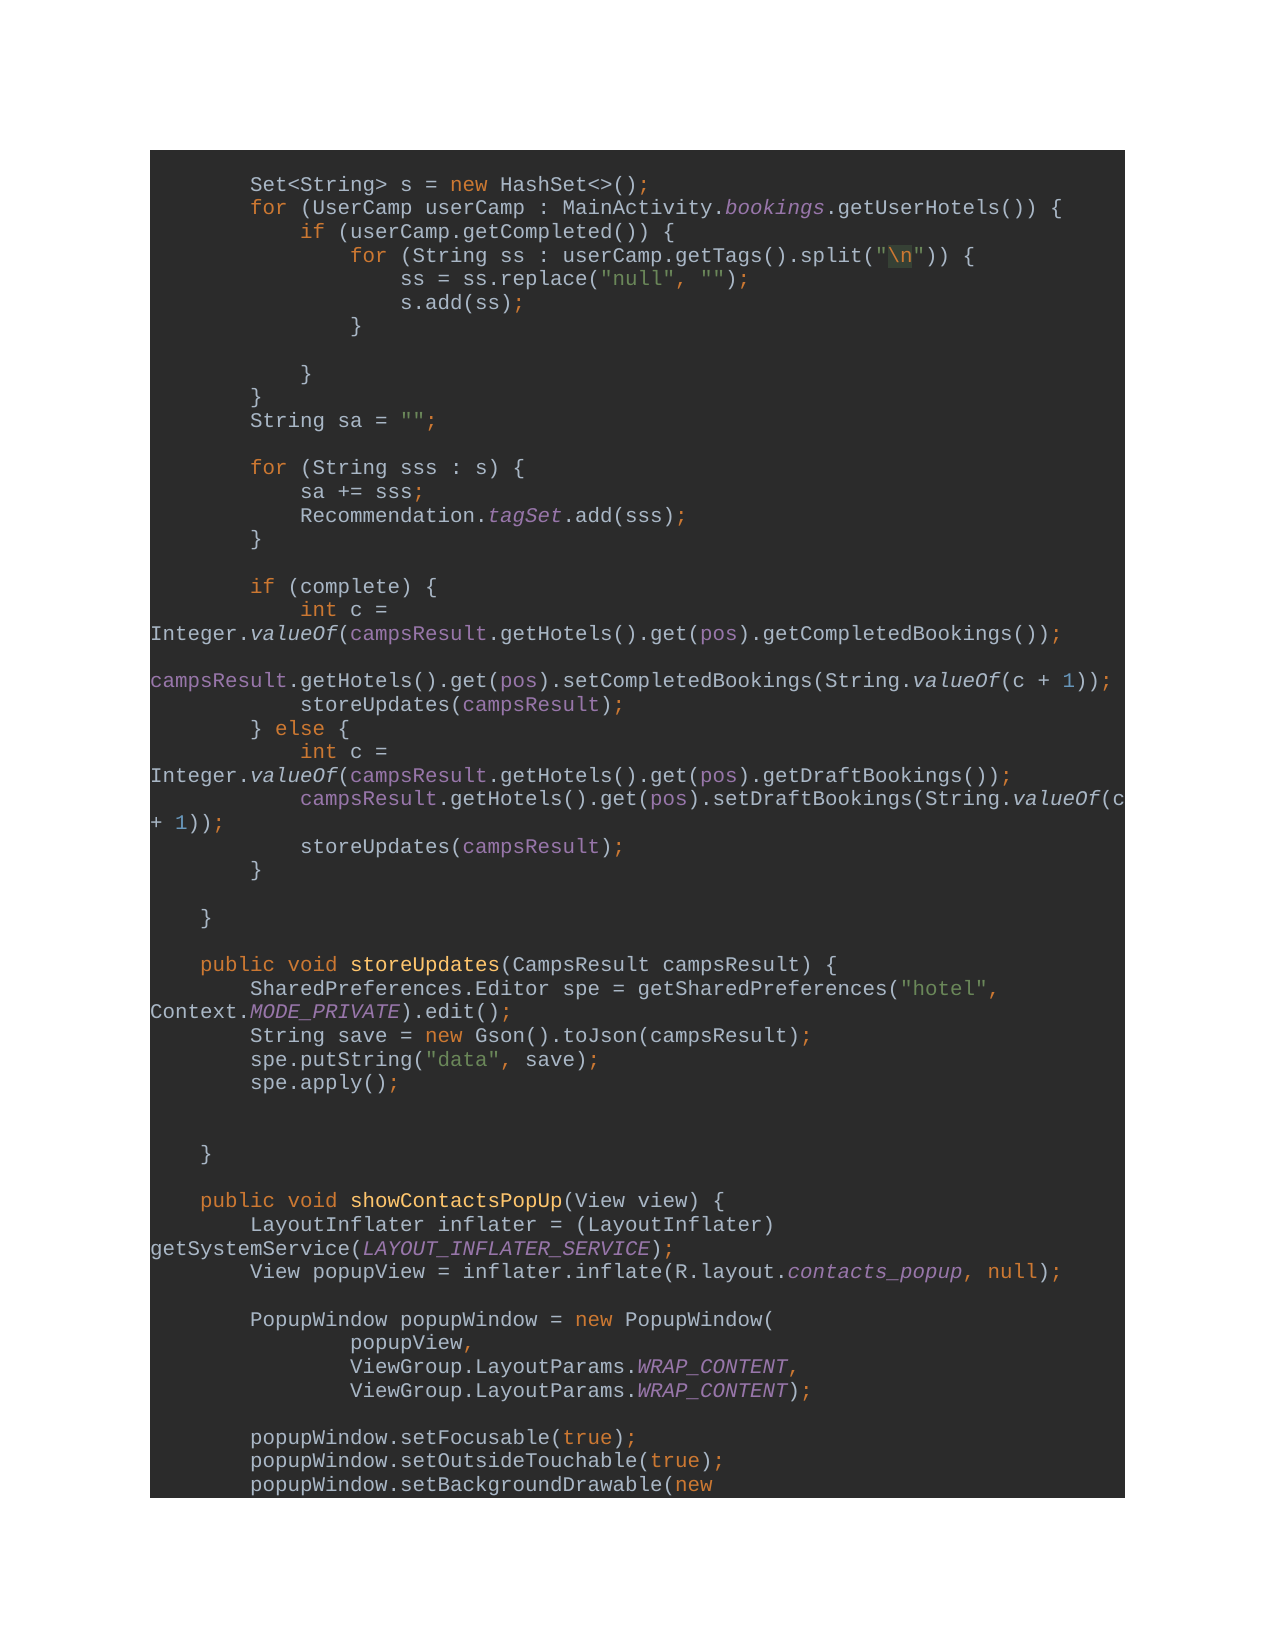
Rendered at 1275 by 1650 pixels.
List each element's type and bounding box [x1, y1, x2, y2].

text [150, 150, 1125, 1498]
